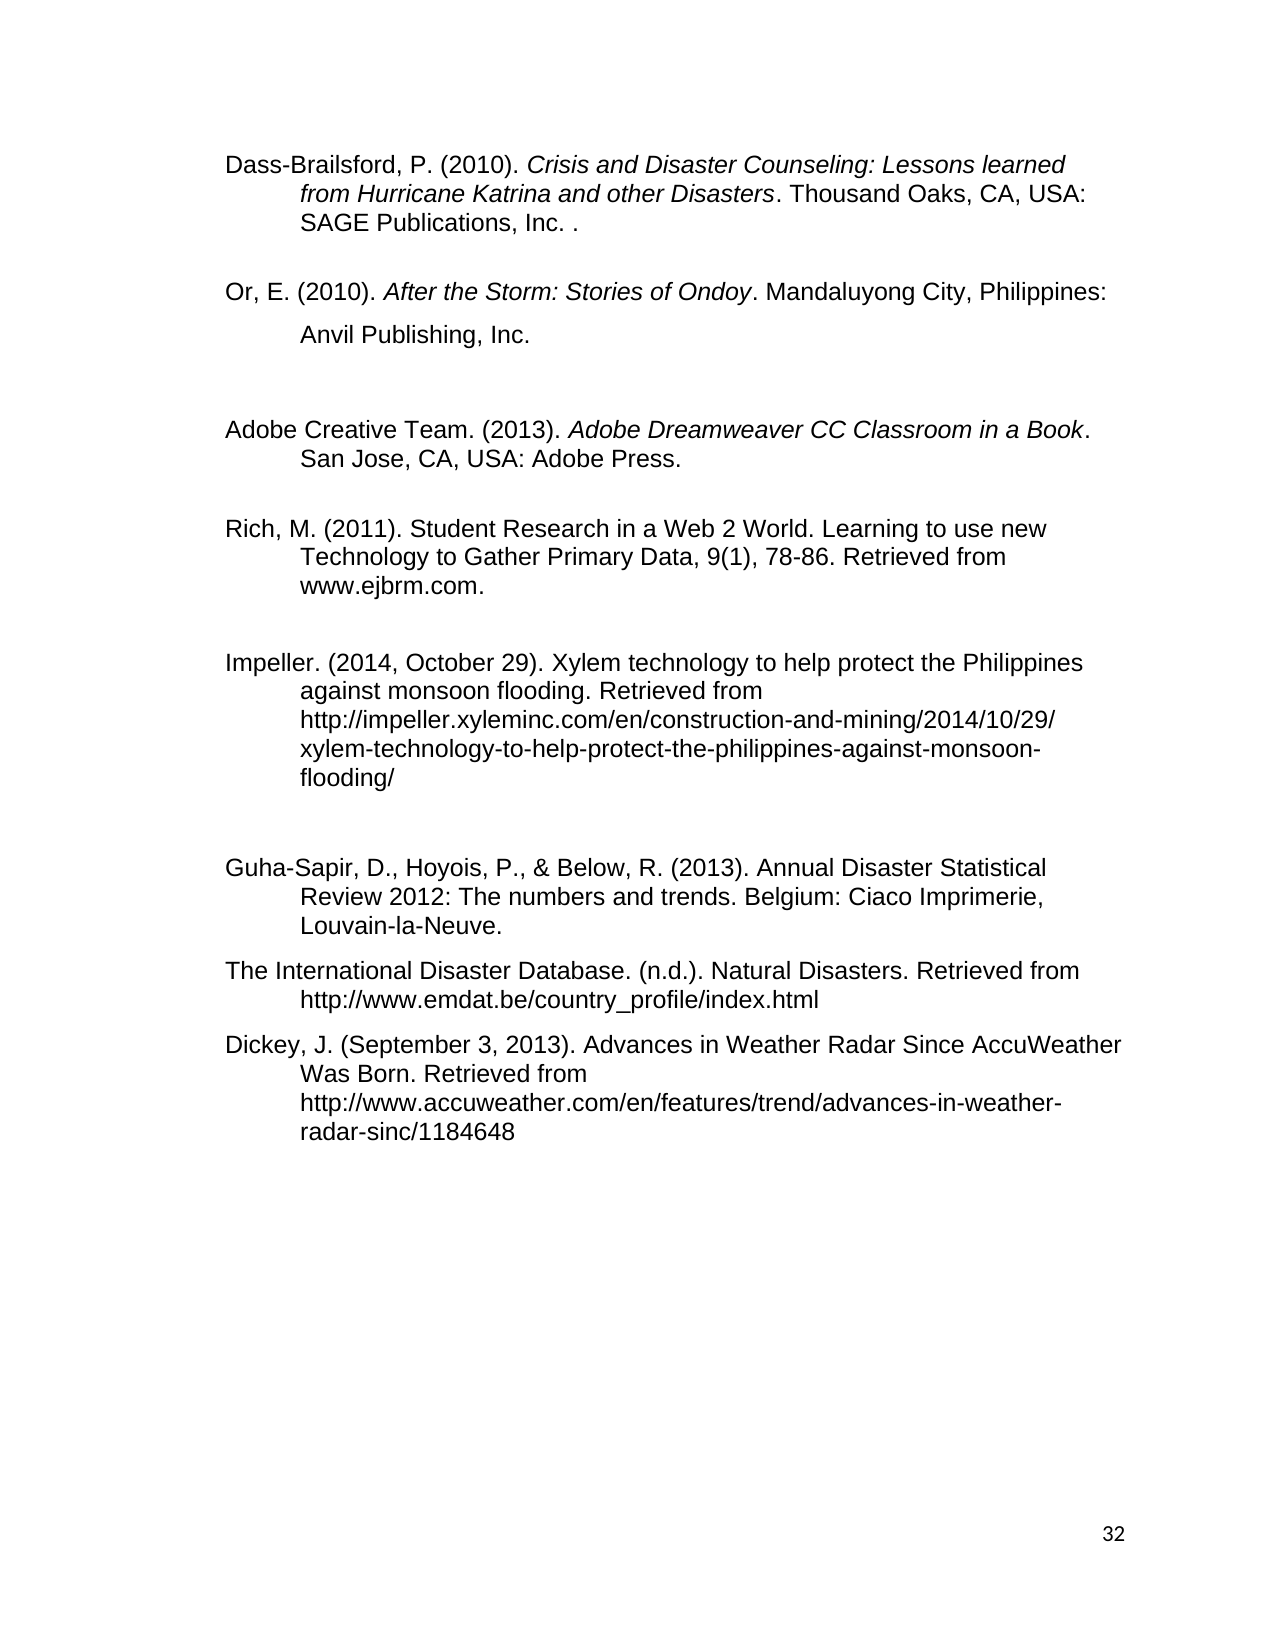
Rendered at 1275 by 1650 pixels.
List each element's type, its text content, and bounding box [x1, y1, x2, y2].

subtitle Or, E. (2010). After the Storm: Stories of Ondoy. Mandaluyong City, Philippines: Anvil Publishing, Inc. [225, 277, 1125, 349]
text Impeller. (2014, October 29). Xylem technology to help protect the Philippines against monsoon flooding. Retrieved from http://impeller.xyleminc.com/en/construction-and-mining/2014/10/29/xylem-technology-to-help-protect-the-philippines-against-monsoon-flooding/ [225, 647, 1125, 791]
subtitle Rich, M. (2011). Student Research in a Web 2 World. Learning to use new Technology to Gather Primary Data, 9(1), 78-86. Retrieved from www.ejbrm.com. [225, 513, 1125, 600]
text Dickey, J. (September 3, 2013). Advances in Weather Radar Since AccuWeather Was Born. Retrieved from http://www.accuweather.com/en/features/trend/advances-in-weather-radar-sinc/1184648 [225, 1030, 1125, 1145]
text The International Disaster Database. (n.d.). Natural Disasters. Retrieved from http://www.emdat.be/country_profile/index.html [225, 956, 1125, 1014]
subtitle Adobe Creative Team. (2013). Adobe Dreamweaver CC Classroom in a Book. San Jose, CA, USA: Adobe Press. [225, 415, 1125, 509]
text Guha-Sapir, D., Hoyois, P., & Below, R. (2013). Annual Disaster Statistical Review 2012: The numbers and trends. Belgium: Ciaco Imprimerie, Louvain-la-Neuve. [225, 853, 1125, 939]
subtitle Dass-Brailsford, P. (2010). Crisis and Disaster Counseling: Lessons learned from Hurricane Katrina and other Disasters. Thousand Oaks, CA, USA: SAGE Publications, Inc. . [225, 150, 1125, 273]
